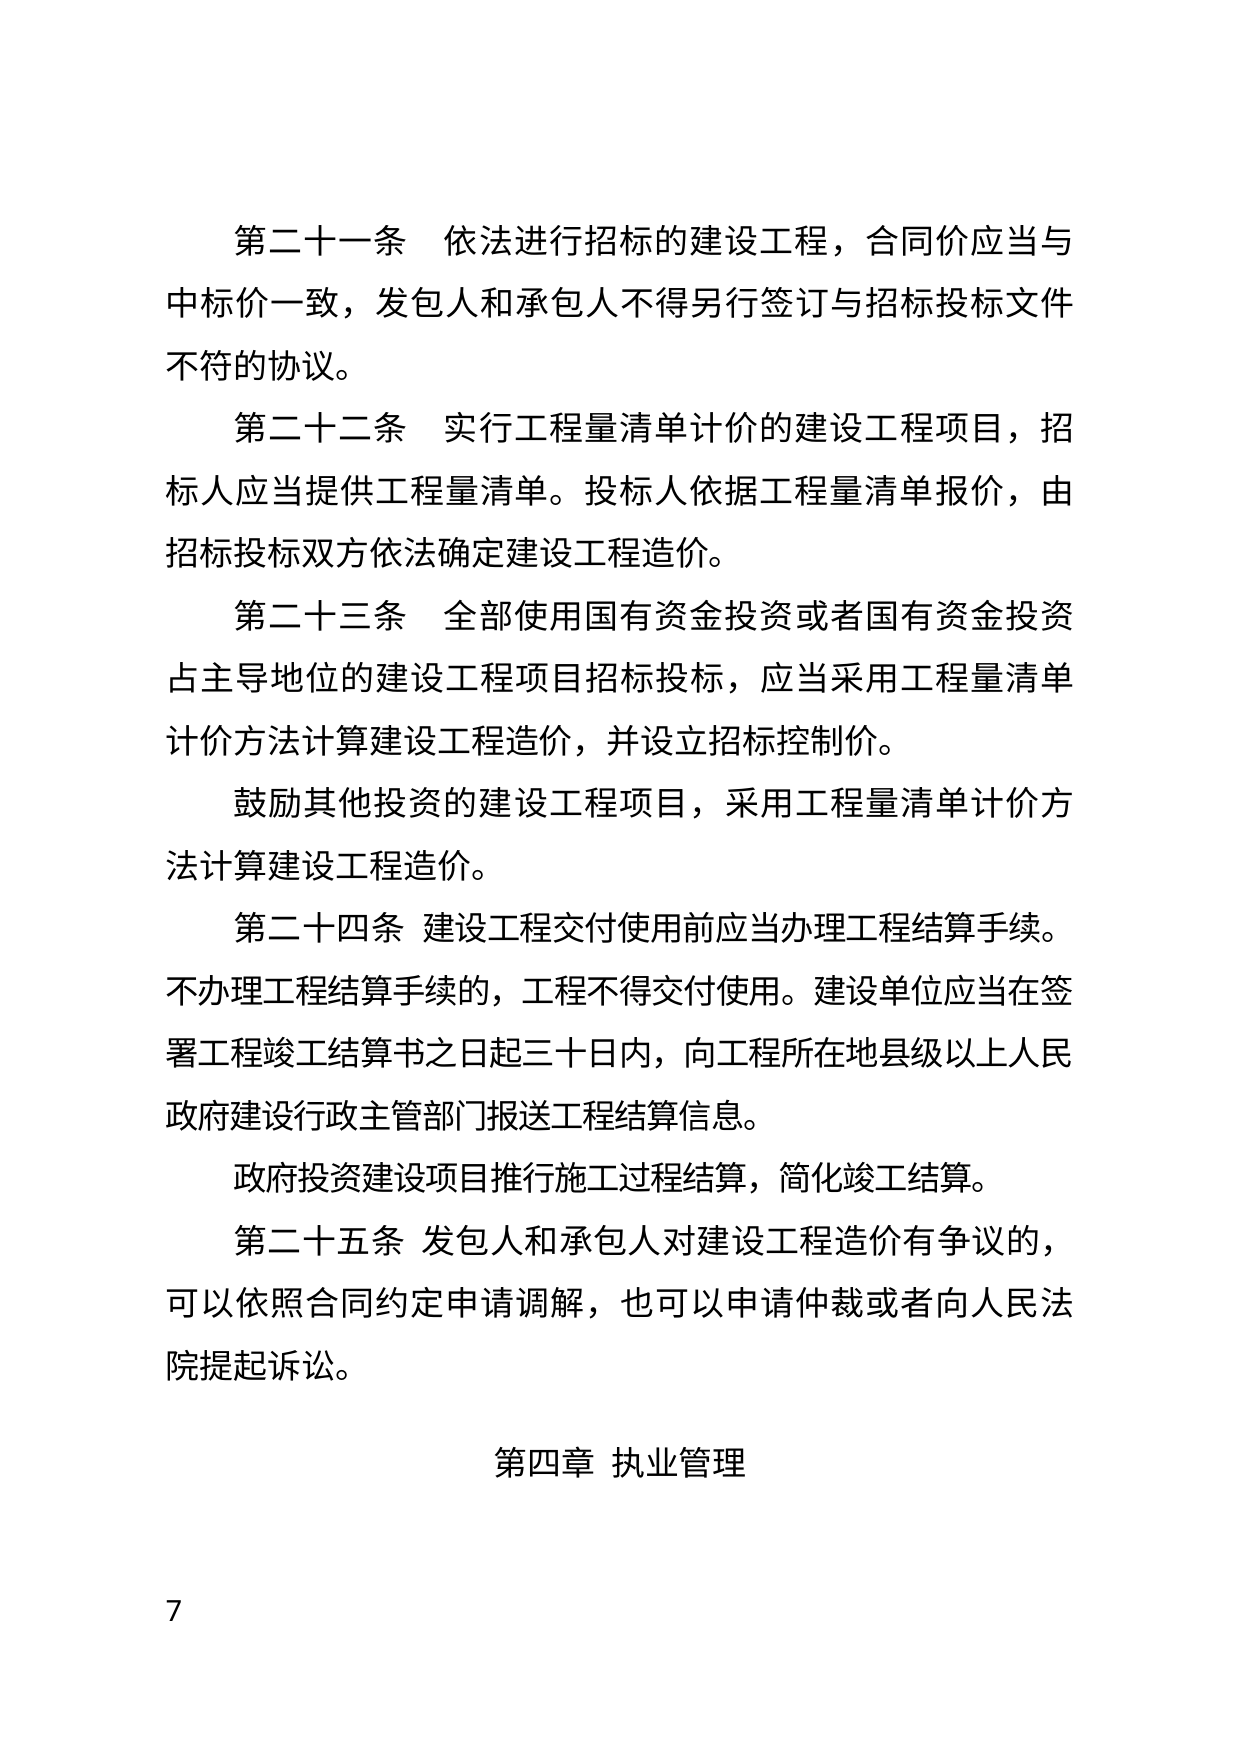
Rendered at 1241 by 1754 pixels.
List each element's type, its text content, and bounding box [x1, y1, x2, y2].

text 第二十一条 依法进行招标的建设工程，合同价应当与中标价一致，发包人和承包人不得另行签订与招标投标文件不符的协议。 [165, 203, 1075, 391]
text 第四章 执业管理 [165, 1436, 1075, 1484]
text 鼓励其他投资的建设工程项目，采用工程量清单计价方法计算建设工程造价。 [165, 766, 1075, 891]
text 第二十三条 全部使用国有资金投资或者国有资金投资占主导地位的建设工程项目招标投标，应当采用工程量清单计价方法计算建设工程造价，并设立招标控制价。 [165, 578, 1075, 766]
text 第二十四条 建设工程交付使用前应当办理工程结算手续。不办理工程结算手续的，工程不得交付使用。建设单位应当在签署工程竣工结算书之日起三十日内，向工程所在地县级以上人民政府建设行政主管部门报送工程结算信息。 [165, 891, 1075, 1141]
text 政府投资建设项目推行施工过程结算，简化竣工结算。 [165, 1141, 1075, 1203]
text 第二十五条 发包人和承包人对建设工程造价有争议的，可以依照合同约定申请调解，也可以申请仲裁或者向人民法院提起诉讼。 [165, 1203, 1075, 1391]
text 第二十二条 实行工程量清单计价的建设工程项目，招标人应当提供工程量清单。投标人依据工程量清单报价，由招标投标双方依法确定建设工程造价。 [165, 391, 1075, 578]
